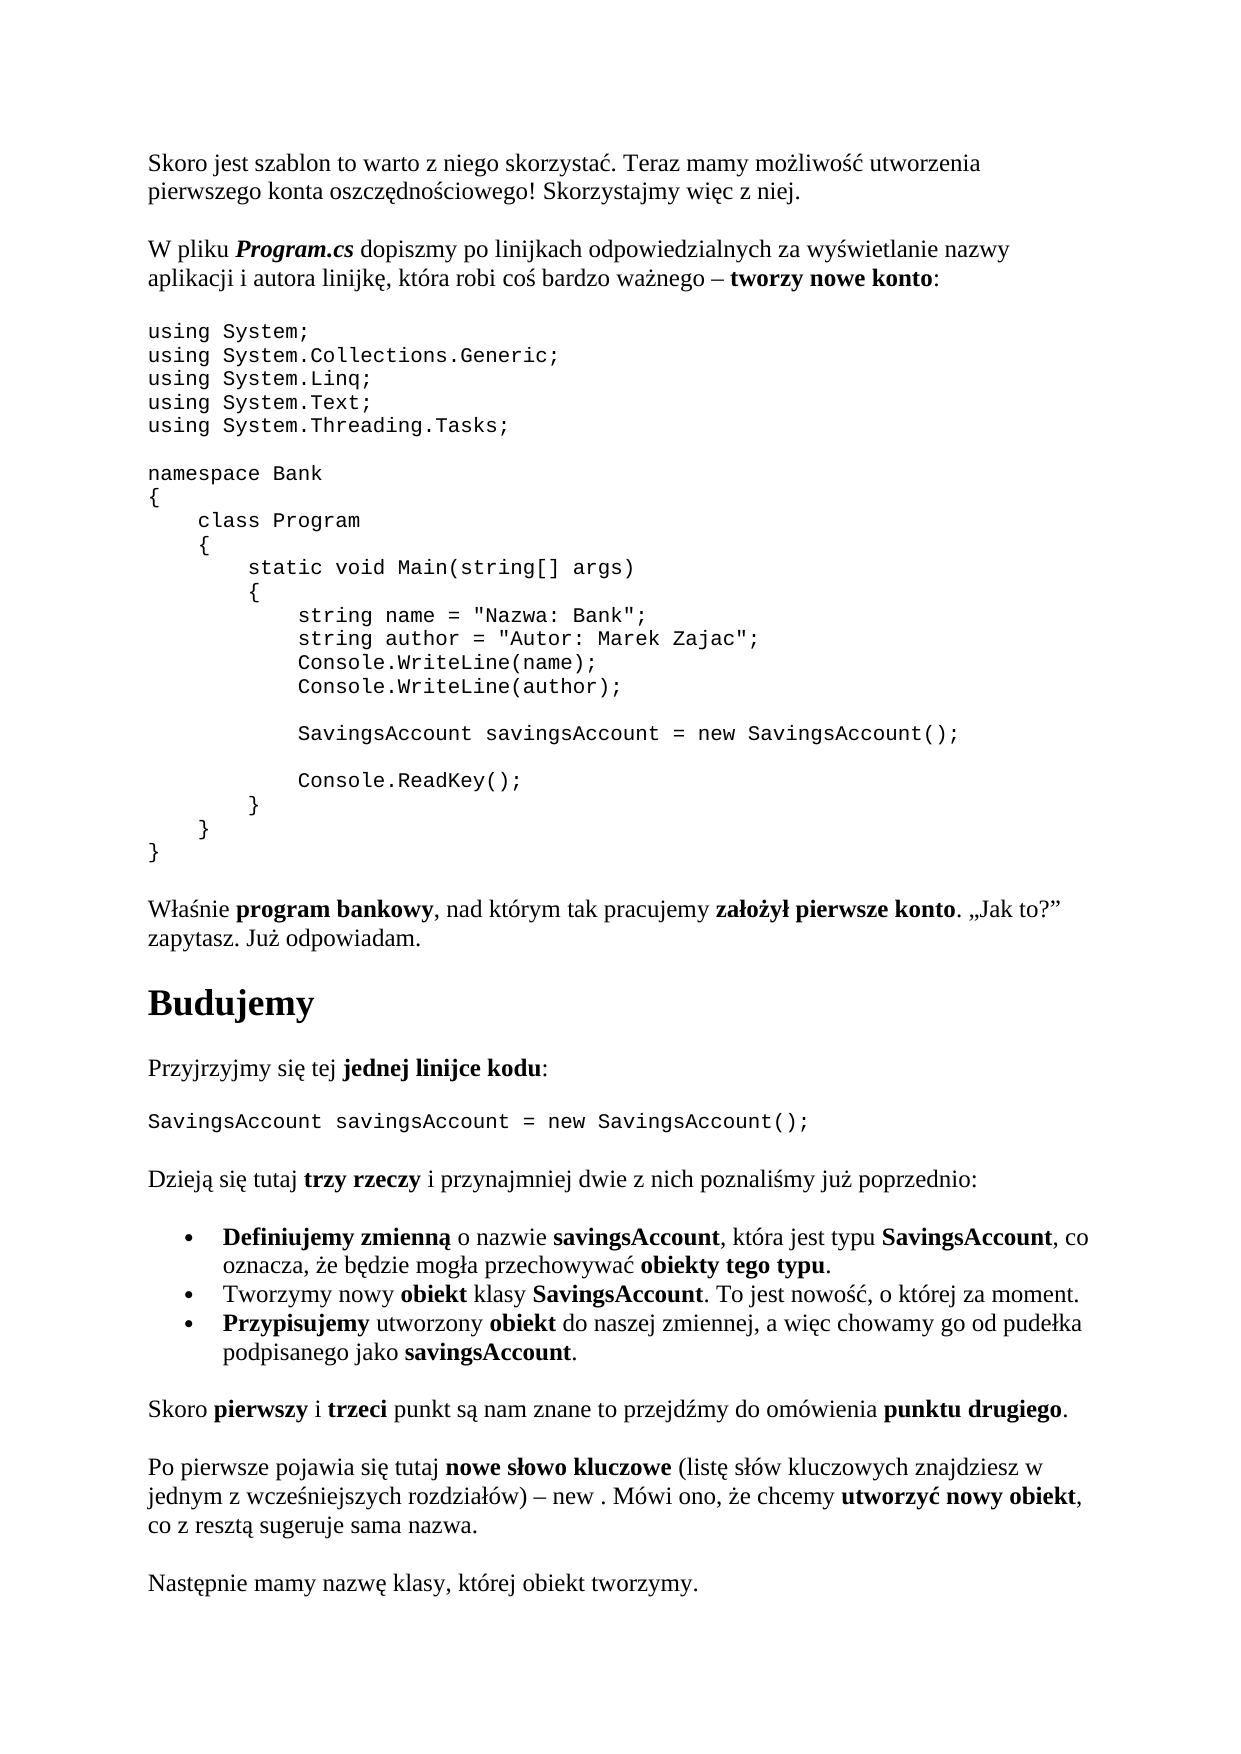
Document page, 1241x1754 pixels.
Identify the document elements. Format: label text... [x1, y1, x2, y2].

text Dzieją się tutaj trzy rzeczy i przynajmniej dwie z nich poznaliśmy już poprzednio: [148, 1164, 1093, 1192]
text } [148, 841, 1093, 865]
text Skoro jest szablon to warto z niego skorzystać. Teraz mamy możliwość utworzenia pierwszego konta oszczędnościowego! Skorzystajmy więc z niej. [148, 148, 1093, 205]
text Console.WriteLine(author); [148, 676, 1093, 699]
text static void Main(string[] args) [148, 557, 1093, 581]
text W pliku Program.cs dopiszmy po linijkach odpowiedzialnych za wyświetlanie nazwy aplikacji i autora linijkę, która robi coś bardzo ważnego – tworzy nowe konto: [148, 234, 1093, 292]
text } [148, 817, 1093, 841]
text SavingsAccount savingsAccount = new SavingsAccount(); [148, 723, 1093, 747]
text { [148, 486, 1093, 510]
text Przyjrzyjmy się tej jednej linijce kodu: [148, 1053, 1093, 1082]
text Console.WriteLine(name); [148, 652, 1093, 676]
text using System.Collections.Generic; [148, 344, 1093, 368]
text using System; [148, 321, 1093, 344]
text Właśnie program bankowy, nad którym tak pracujemy założył pierwsze konto. „Jak to?” zapytasz. Już odpowiadam. [148, 894, 1093, 951]
text SavingsAccount savingsAccount = new SavingsAccount(); [148, 1111, 1093, 1134]
text { [148, 581, 1093, 605]
text Budujemy [148, 981, 1093, 1024]
text using System.Text; [148, 392, 1093, 416]
list Przypisujemy utworzony obiekt do naszej zmiennej, a więc chowamy go od pudełka podpisanego jako savingsAccount. [185, 1308, 1093, 1365]
text class Program [148, 510, 1093, 534]
text string author = "Autor: Marek Zajac"; [148, 628, 1093, 652]
text Po pierwsze pojawia się tutaj nowe słowo kluczowe (listę słów kluczowych znajdziesz w jednym z wcześniejszych rozdziałów) – new . Mówi ono, że chcemy utworzyć nowy obiekt, co z resztą sugeruje sama nazwa. [148, 1452, 1093, 1539]
text namespace Bank [148, 463, 1093, 486]
text using System.Threading.Tasks; [148, 416, 1093, 439]
text Następnie mamy nazwę klasy, której obiekt tworzymy. [148, 1568, 1093, 1597]
text Console.ReadKey(); [148, 770, 1093, 794]
text { [148, 534, 1093, 557]
list Definiujemy zmienną o nazwie savingsAccount, która jest typu SavingsAccount, co oznacza, że będzie mogła przechowywać obiekty tego typu. [185, 1222, 1093, 1279]
text string name = "Nazwa: Bank"; [148, 605, 1093, 628]
list Tworzymy nowy obiekt klasy SavingsAccount. To jest nowość, o której za moment. [185, 1279, 1093, 1308]
text } [148, 794, 1093, 817]
text Skoro pierwszy i trzeci punkt są nam znane to przejdźmy do omówienia punktu drugiego. [148, 1394, 1093, 1423]
text using System.Linq; [148, 368, 1093, 392]
